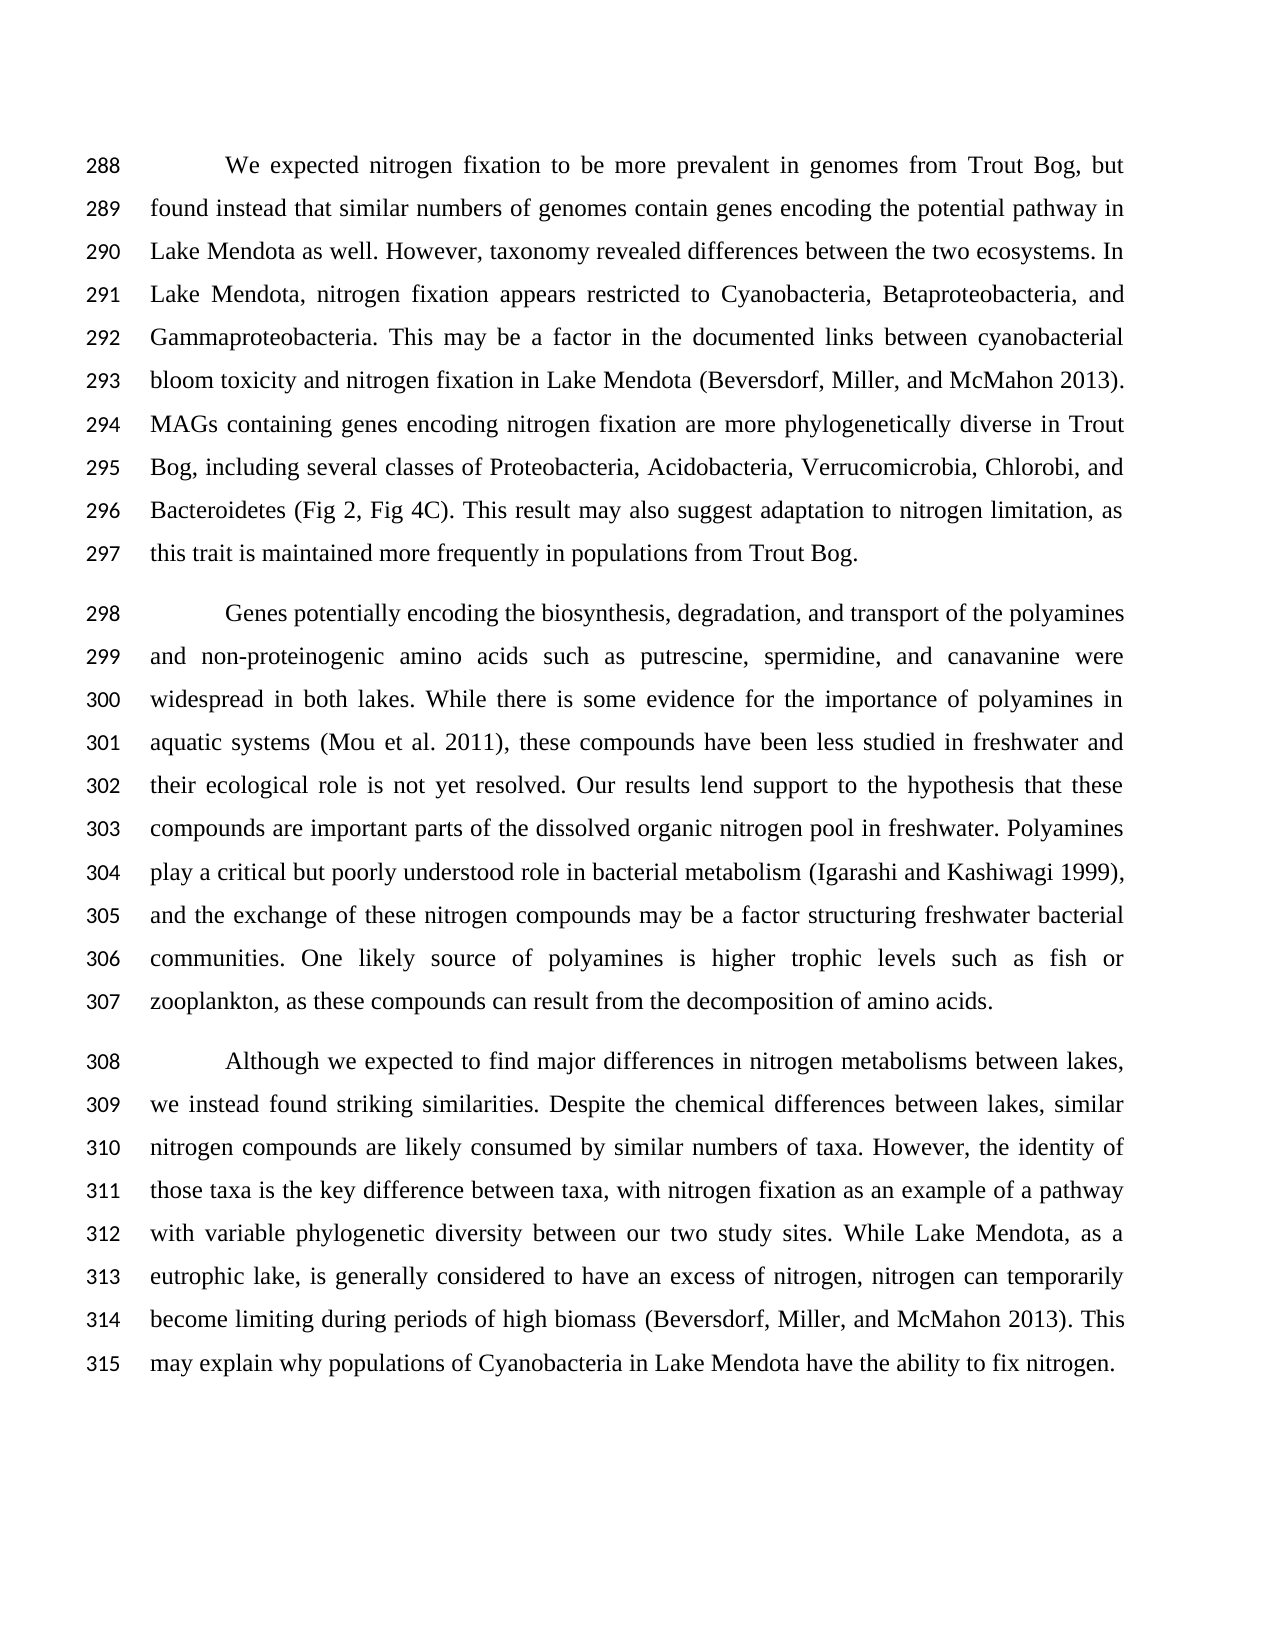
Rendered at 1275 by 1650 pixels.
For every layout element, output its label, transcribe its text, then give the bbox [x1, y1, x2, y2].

text Genes potentially encoding the biosynthesis, degradation, and transport of the polyamines and non-proteinogenic amino acids such as putrescine, spermidine, and canavanine were widespread in both lakes. While there is some evidence for the importance of polyamines in aquatic systems (Mou et al. 2011), these compounds have been less studied in freshwater and their ecological role is not yet resolved. Our results lend support to the hypothesis that these compounds are important parts of the dissolved organic nitrogen pool in freshwater. Polyamines play a critical but poorly understood role in bacterial metabolism (Igarashi and Kashiwagi 1999), and the exchange of these nitrogen compounds may be a factor structuring freshwater bacterial communities. One likely source of polyamines is higher trophic levels such as fish or zooplankton, as these compounds can result from the decomposition of amino acids. [150, 598, 1125, 1015]
text We expected nitrogen fixation to be more prevalent in genomes from Trout Bog, but found instead that similar numbers of genomes contain genes encoding the potential pathway in Lake Mendota as well. However, taxonomy revealed differences between the two ecosystems. In Lake Mendota, nitrogen fixation appears restricted to Cyanobacteria, Betaproteobacteria, and Gammaproteobacteria. This may be a factor in the documented links between cyanobacterial bloom toxicity and nitrogen fixation in Lake Mendota (Beversdorf, Miller, and McMahon 2013). MAGs containing genes encoding nitrogen fixation are more phylogenetically diverse in Trout Bog, including several classes of Proteobacteria, Acidobacteria, Verrucomicrobia, Chlorobi, and Bacteroidetes (Fig 2, Fig 4C). This result may also suggest adaptation to nitrogen limitation, as this trait is maintained more frequently in populations from Trout Bog. [150, 150, 1125, 567]
